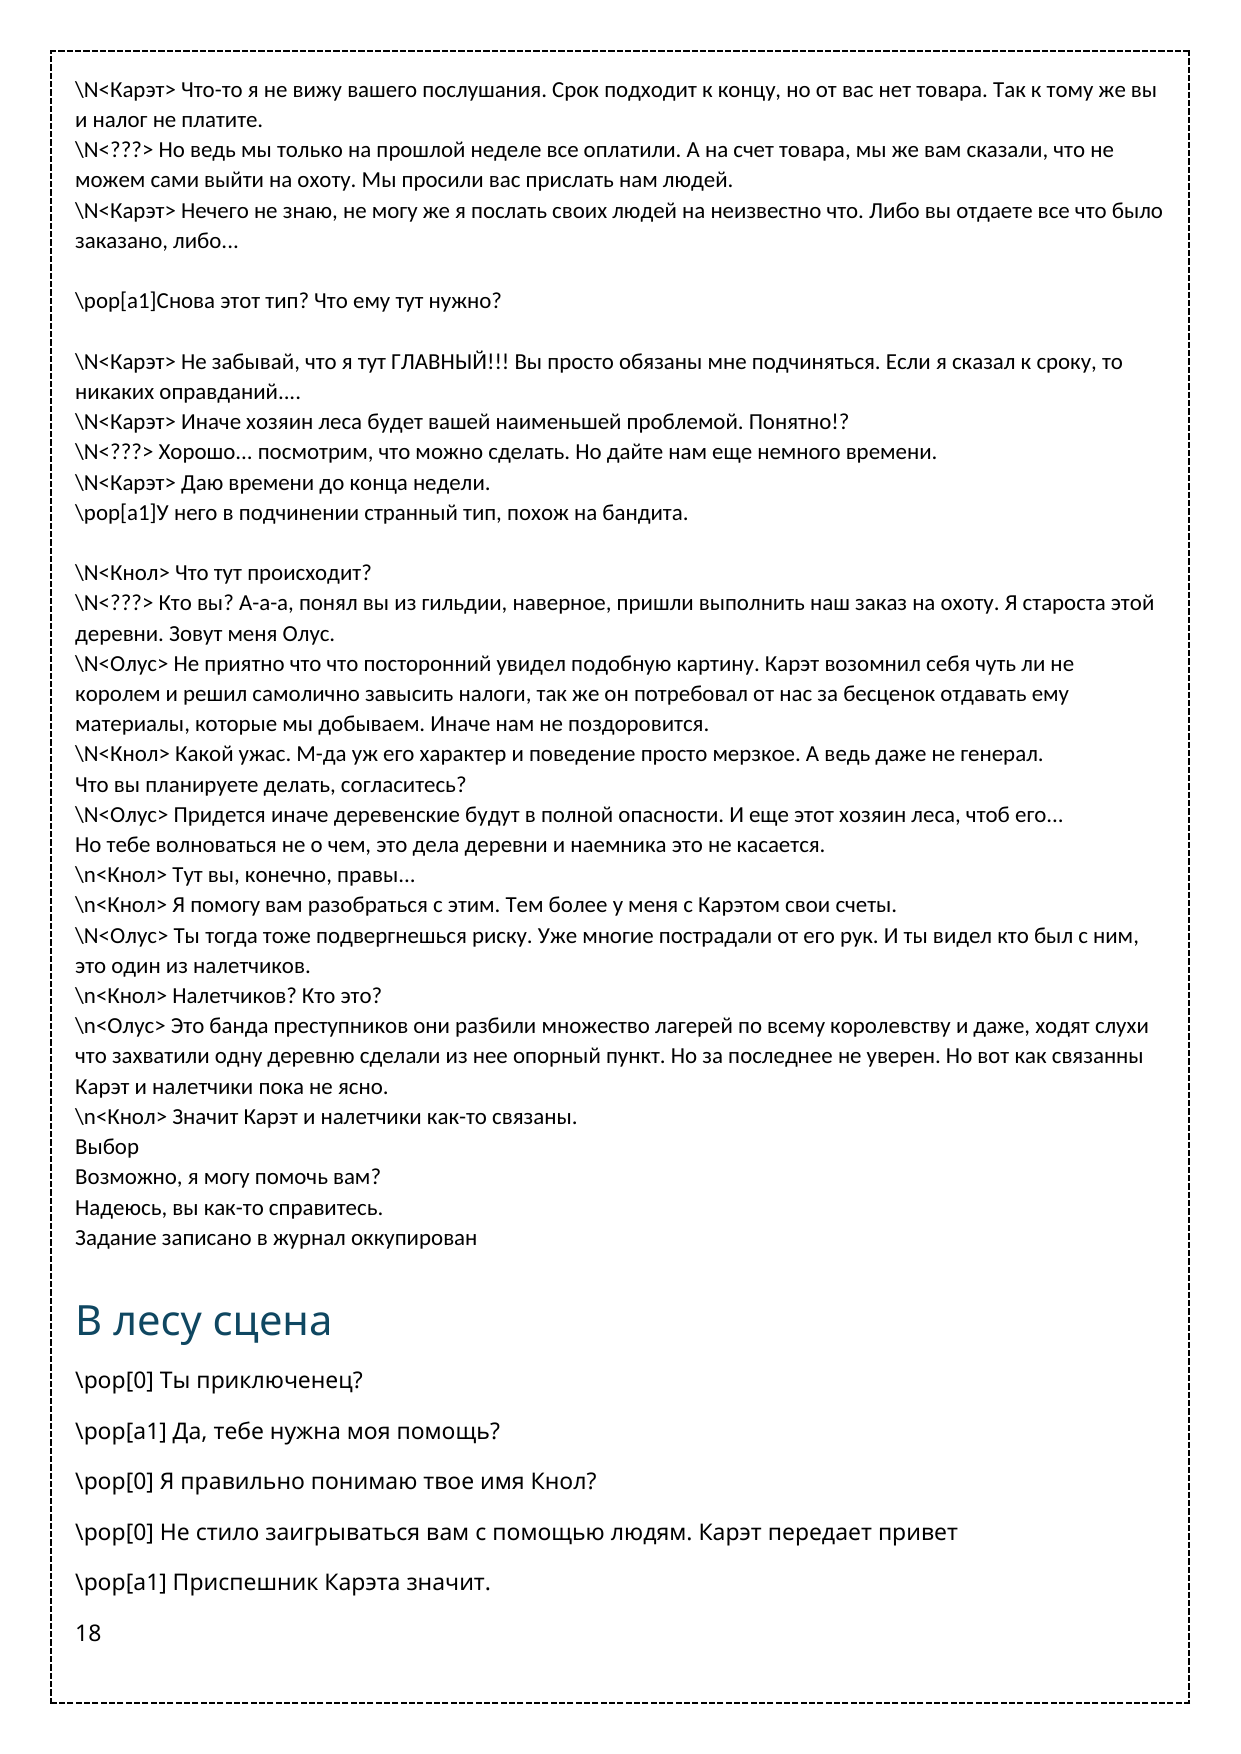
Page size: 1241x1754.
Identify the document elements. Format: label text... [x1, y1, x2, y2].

text Задание записано в журнал оккупирован [75, 1223, 1165, 1251]
text Надеюсь, вы как-то справитесь. [75, 1193, 1165, 1221]
text Возможно, я могу помочь вам? [75, 1162, 1165, 1191]
text Что вы планируете делать, согласитесь? [75, 770, 1165, 798]
text \pop[0] Ты приключенец? [75, 1364, 1165, 1395]
text \N<Кнол> Что тут происходит? [75, 558, 1165, 586]
text \n<Кнол> Я помогу вам разобраться с этим. Тем более у меня с Карэтом свои счеты. [75, 891, 1165, 919]
text \N<Карэт> Даю времени до конца недели. [75, 468, 1165, 496]
text \pop[0] Я правильно понимаю твое имя Кнол? [75, 1465, 1165, 1496]
text \pop[a1] Приспешник Карэта значит. [75, 1566, 1165, 1597]
text \N<Карэт> Иначе хозяин леса будет вашей наименьшей проблемой. Понятно!? [75, 407, 1165, 435]
text \N<Карэт> Нечего не знаю, не могу же я послать своих людей на неизвестно что. Либо вы отдаете все что было заказано, либо... [75, 196, 1165, 254]
text \N<???> Кто вы? А-а-а, понял вы из гильдии, наверное, пришли выполнить наш заказ на охоту. Я староста этой деревни. Зовут меня Олус. [75, 588, 1165, 647]
text \pop[a1]У него в подчинении странный тип, похож на бандита. [75, 498, 1165, 526]
text \N<???> Хорошо... посмотрим, что можно сделать. Но дайте нам еще немного времени. [75, 437, 1165, 466]
text \pop[a1]Снова этот тип? Что ему тут нужно? [75, 286, 1165, 314]
text \n<Кнол> Значит Карэт и налетчики как-то связаны. [75, 1102, 1165, 1130]
text \N<Кнол> Какой ужас. М-да уж его характер и поведение просто мерзкое. А ведь даже не генерал. [75, 739, 1165, 768]
text Но тебе волноваться не о чем, это дела деревни и наемника это не касается. [75, 830, 1165, 858]
subtitle В лесу сцена [75, 1291, 1165, 1347]
text Выбор [75, 1132, 1165, 1160]
text \N<Олус> Ты тогда тоже подвергнешься риску. Уже многие пострадали от его рук. И ты видел кто был с ним, это один из налетчиков. [75, 921, 1165, 979]
text \n<Кнол> Тут вы, конечно, правы... [75, 860, 1165, 888]
text \pop[a1] Да, тебе нужна моя помощь? [75, 1414, 1165, 1446]
text \pop[0] Не стило заигрываться вам с помощью людям. Карэт передает привет [75, 1515, 1165, 1547]
text \N<Олус> Придется иначе деревенские будут в полной опасности. И еще этот хозяин леса, чтоб его... [75, 800, 1165, 828]
text \N<Карэт> Не забывай, что я тут ГЛАВНЫЙ!!! Вы просто обязаны мне подчиняться. Если я сказал к сроку, то никаких оправданий.... [75, 347, 1165, 405]
text \n<Олус> Это банда преступников они разбили множество лагерей по всему королевству и даже, ходят слухи что захватили одну деревню сделали из нее опорный пункт. Но за последнее не уверен. Но вот как связанны Карэт и налетчики пока не ясно. [75, 1011, 1165, 1100]
text \n<Кнол> Налетчиков? Кто это? [75, 981, 1165, 1009]
text \N<Олус> Не приятно что что посторонний увидел подобную картину. Карэт возомнил себя чуть ли не королем и решил самолично завысить налоги, так же он потребовал от нас за бесценок отдавать ему материалы, которые мы добываем. Иначе нам не поздоровится. [75, 649, 1165, 737]
text \N<Карэт> Что-то я не вижу вашего послушания. Срок подходит к концу, но от вас нет товара. Так к тому же вы и налог не платите. [75, 75, 1165, 133]
